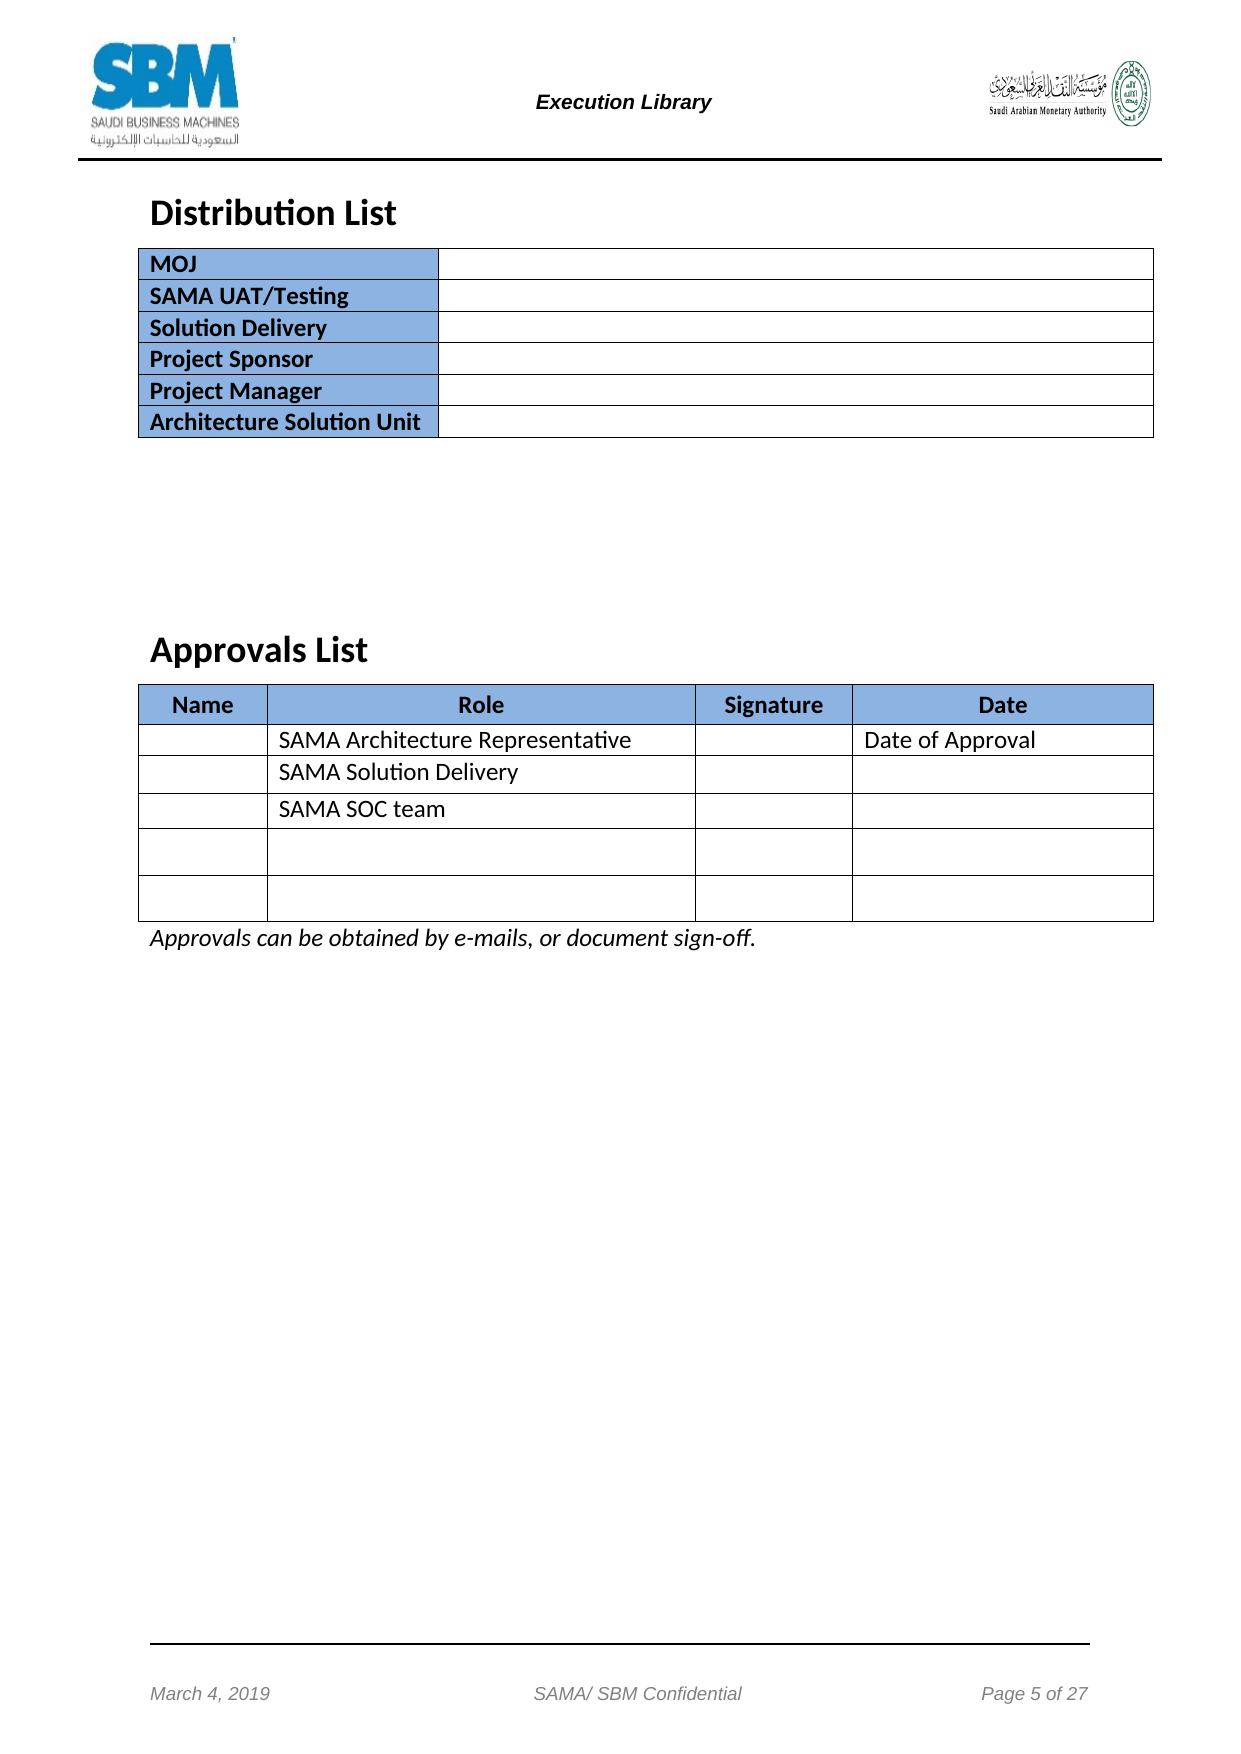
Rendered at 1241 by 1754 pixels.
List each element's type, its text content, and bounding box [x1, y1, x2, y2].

table_cell [696, 829, 852, 875]
text Approvals List [150, 626, 1090, 671]
table_cell [439, 406, 1153, 437]
text Distribution List [150, 189, 1090, 235]
table_cell SAMA SOC team [268, 794, 695, 828]
table_cell [696, 725, 852, 755]
table_cell SAMA Architecture Representative [268, 725, 695, 755]
picture [89, 37, 240, 150]
text Approvals can be obtained by e-mails, or document sign-off. [150, 922, 1090, 953]
table_cell Architecture Solution Unit [139, 406, 438, 437]
table_cell [439, 312, 1153, 342]
table_cell [139, 756, 267, 793]
table_cell [439, 375, 1153, 405]
table_cell [853, 794, 1153, 828]
table_cell Project Manager [139, 375, 438, 405]
table_cell SAMA UAT/Testing [139, 280, 438, 311]
table_cell [853, 876, 1153, 921]
table_cell [268, 876, 695, 921]
table_header Date [853, 685, 1153, 724]
table_header [439, 249, 1153, 279]
table_cell [139, 725, 267, 755]
picture [988, 56, 1151, 132]
table_cell [139, 876, 267, 921]
table_cell SAMA Solution Delivery [268, 756, 695, 793]
table_cell [139, 794, 267, 828]
table_header Signature [696, 685, 852, 724]
table_cell Project Sponsor [139, 343, 438, 374]
table_cell [439, 280, 1153, 311]
table_cell [439, 343, 1153, 374]
table_cell Date of Approval [853, 725, 1153, 755]
table_cell [853, 829, 1153, 875]
table_cell [696, 876, 852, 921]
table_cell [696, 756, 852, 793]
table_cell [268, 829, 695, 875]
table_cell [139, 829, 267, 875]
table_header Name [139, 685, 267, 724]
table_cell Solution Delivery [139, 312, 438, 342]
table_header MOJ [139, 249, 438, 279]
table_cell [853, 756, 1153, 793]
table_cell [696, 794, 852, 828]
table_header Role [268, 685, 695, 724]
